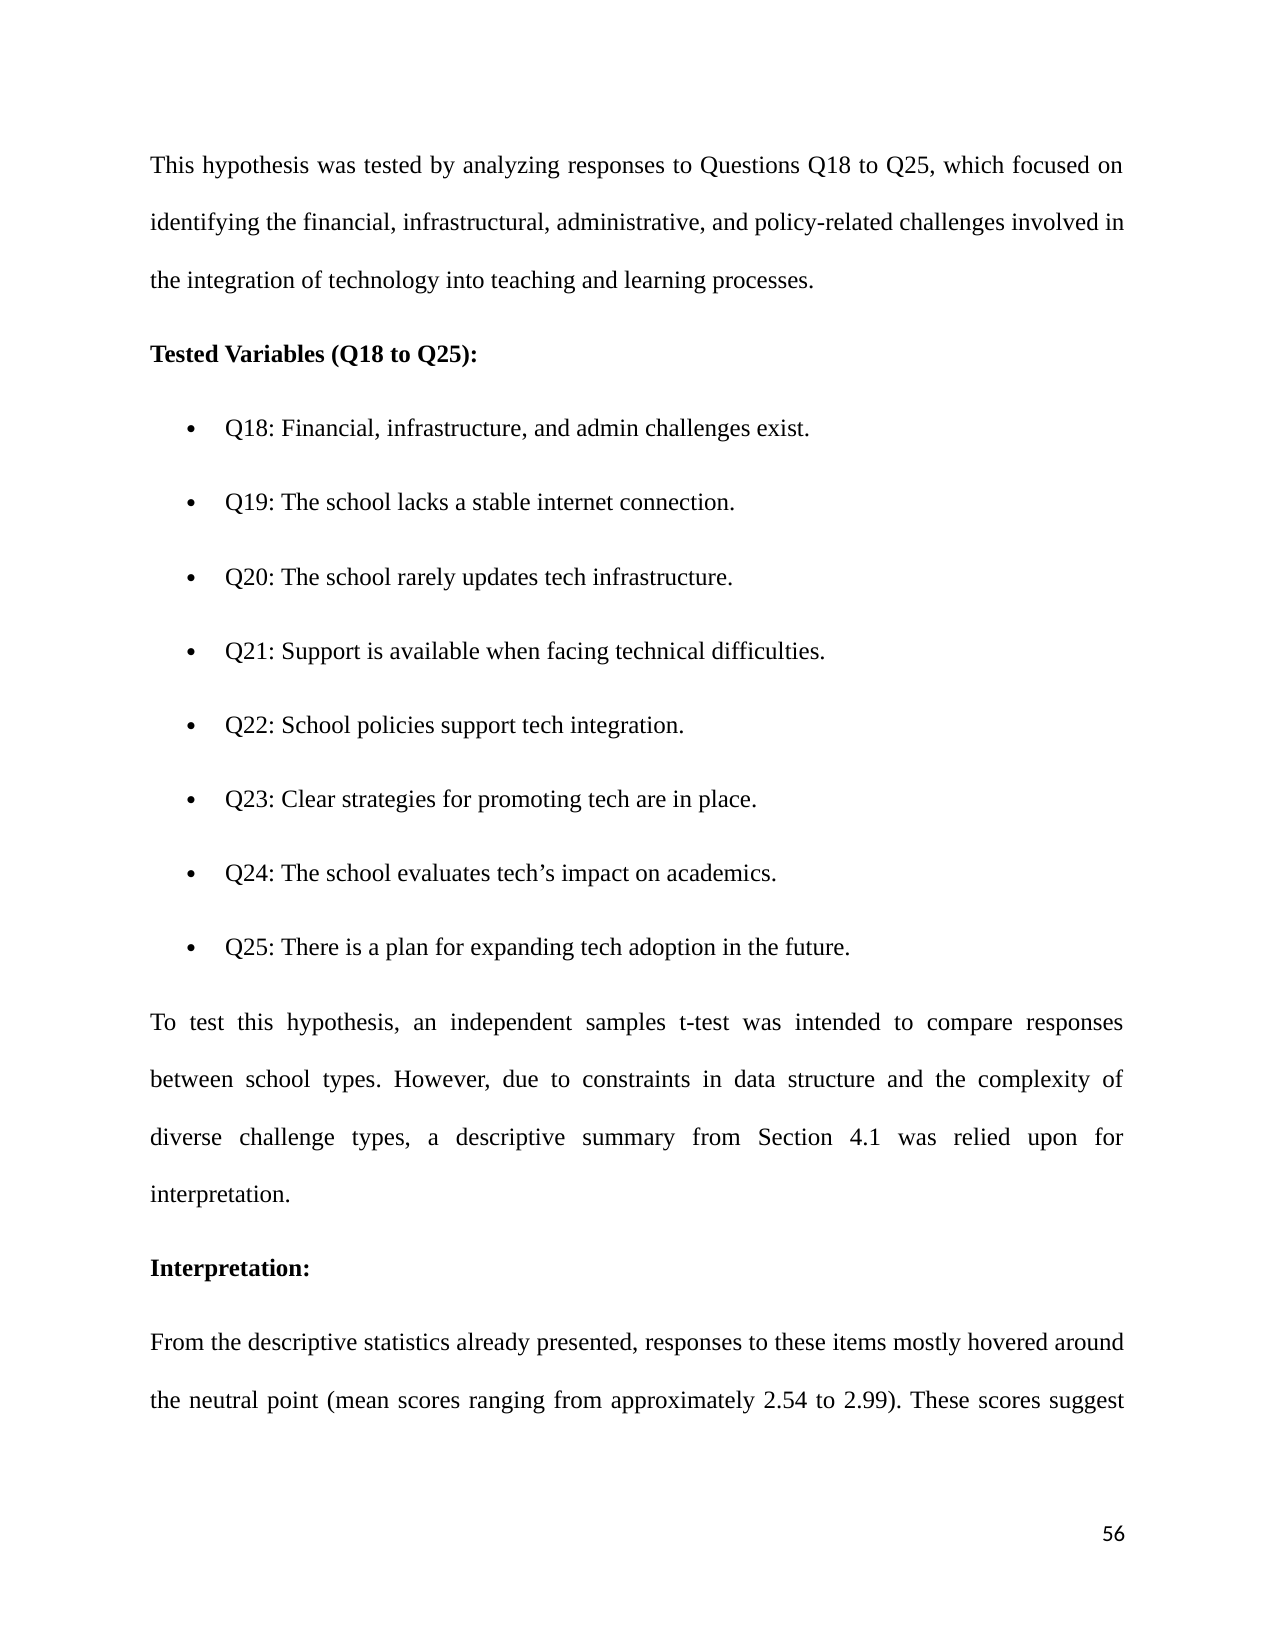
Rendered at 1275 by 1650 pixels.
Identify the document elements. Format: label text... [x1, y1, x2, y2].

list Q20: The school rarely updates tech infrastructure. [187, 562, 1125, 590]
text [150, 1327, 1125, 1414]
text This hypothesis was tested by analyzing responses to Questions Q18 to Q25, which focused on identifying the financial, infrastructural, administrative, and policy-related challenges involved in the integration of technology into teaching and learning processes. [150, 150, 1125, 294]
list Q18: Financial, infrastructure, and admin challenges exist. [187, 413, 1125, 442]
list Q24: The school evaluates tech’s impact on academics. [187, 858, 1125, 887]
text To test this hypothesis, an independent samples t-test was intended to compare responses between school types. However, due to constraints in data structure and the complexity of diverse challenge types, a descriptive summary from Section 4.1 was relied upon for interpretation. [150, 1007, 1125, 1208]
list Q21: Support is available when facing technical difficulties. [187, 636, 1125, 664]
list Q25: There is a plan for expanding tech adoption in the future. [187, 932, 1125, 961]
text Tested Variables (Q18 to Q25): [150, 339, 1125, 368]
text Interpretation: [150, 1253, 1125, 1282]
list Q22: School policies support tech integration. [187, 710, 1125, 739]
list Q23: Clear strategies for promoting tech are in place. [187, 784, 1125, 813]
list Q19: The school lacks a stable internet connection. [187, 487, 1125, 516]
